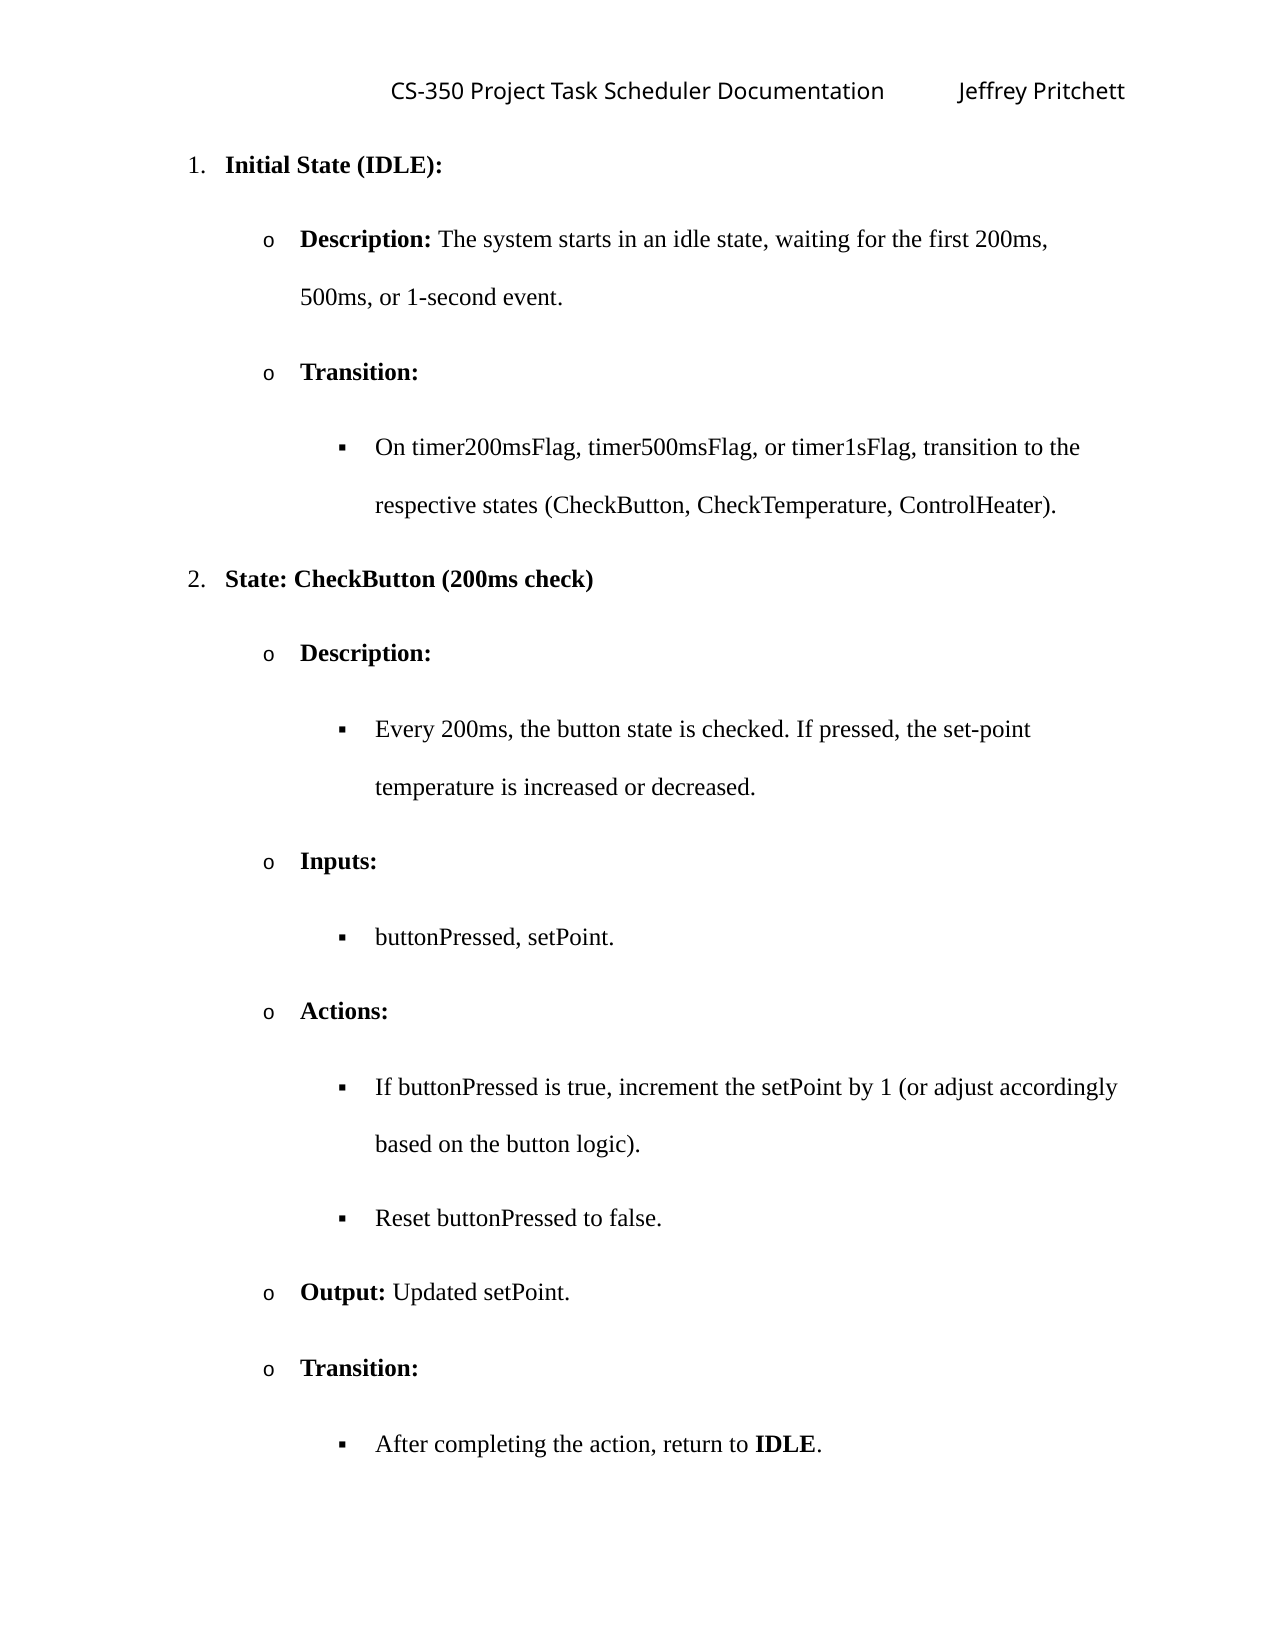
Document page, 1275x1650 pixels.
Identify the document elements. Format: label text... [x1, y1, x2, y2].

list Transition: [262, 1353, 1125, 1383]
list buttonPressed, setPoint. [337, 922, 1125, 950]
list Output: Updated setPoint. [262, 1277, 1125, 1307]
list Reset buttonPressed to false. [337, 1203, 1125, 1232]
list On timer200msFlag, timer500msFlag, or timer1sFlag, transition to the respective states (CheckButton, CheckTemperature, ControlHeater). [337, 432, 1125, 519]
list Description: [262, 638, 1125, 668]
list Inputs: [262, 846, 1125, 875]
list State: CheckButton (200ms check) [187, 564, 1125, 593]
list After completing the action, return to IDLE. [337, 1429, 1125, 1458]
list Description: The system starts in an idle state, waiting for the first 200ms, 500ms, or 1-second event. [262, 224, 1125, 311]
list Every 200ms, the button state is checked. If pressed, the set-point temperature is increased or decreased. [337, 714, 1125, 800]
list Transition: [262, 357, 1125, 386]
list Initial State (IDLE): [187, 150, 1125, 179]
list If buttonPressed is true, increment the setPoint by 1 (or adjust accordingly based on the button logic). [337, 1072, 1125, 1158]
list Actions: [262, 996, 1125, 1025]
